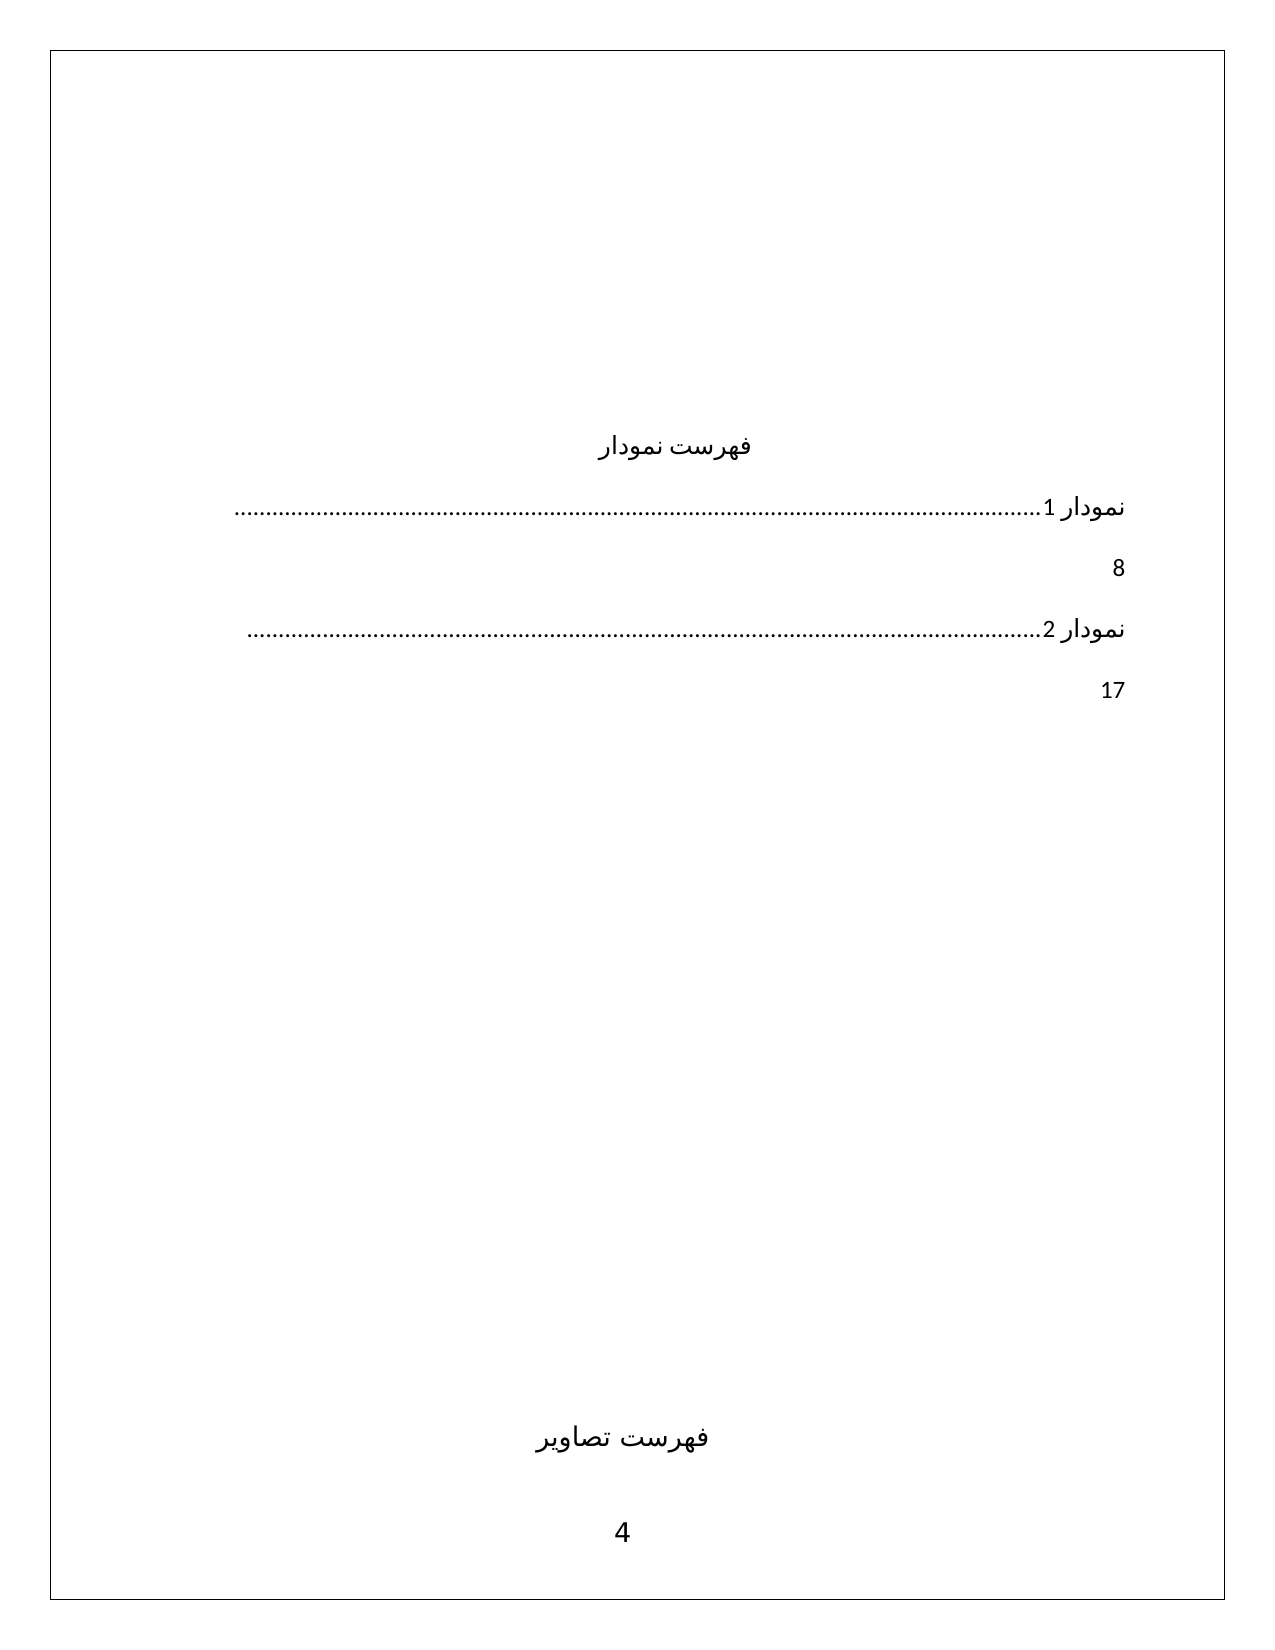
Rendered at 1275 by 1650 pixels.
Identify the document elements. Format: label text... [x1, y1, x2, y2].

text نمودار 2..............................................................................................................................17 [225, 614, 1125, 705]
text فهرست نمودار [225, 431, 1125, 461]
text فهرست تصاویر [150, 1421, 1125, 1452]
text نمودار 1................................................................................................................................8 [225, 492, 1125, 583]
